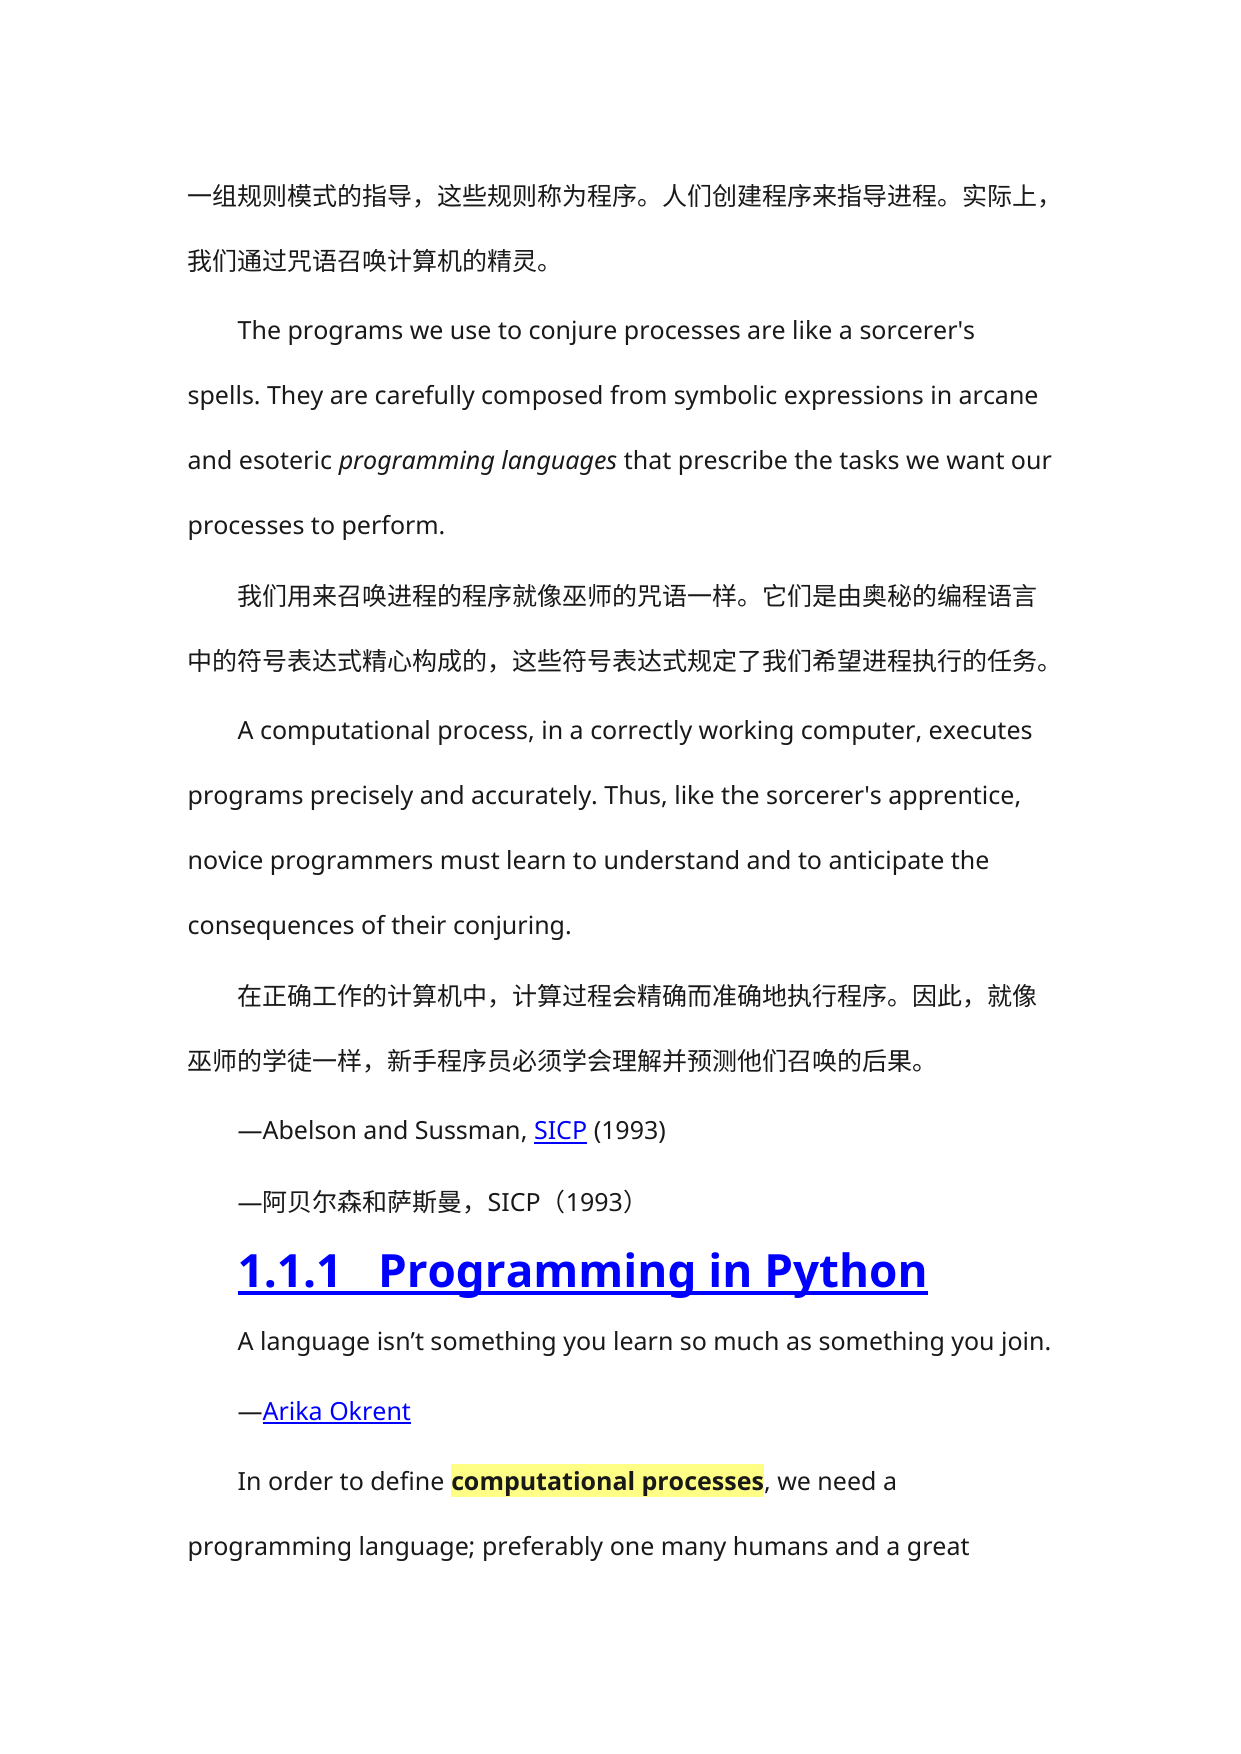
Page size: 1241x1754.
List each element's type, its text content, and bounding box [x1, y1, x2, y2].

text A language isn’t something you learn so much as something you join. [187, 1308, 1053, 1373]
text —阿贝尔森和萨斯曼，SICP（1993） [187, 1168, 1053, 1233]
text 在正确工作的计算机中，计算过程会精确而准确地执行程序。因此，就像巫师的学徒一样，新手程序员必须学会理解并预测他们召唤的后果。 [187, 962, 1053, 1092]
text The programs we use to conjure processes are like a sorcerer's spells. They are carefully composed from symbolic expressions in arcane and esoteric programming languages that prescribe the tasks we want our processes to perform. [187, 297, 1053, 557]
text 我们用来召唤进程的程序就像巫师的咒语一样。它们是由奥秘的编程语言中的符号表达式精心构成的，这些符号表达式规定了我们希望进程执行的任务。 [187, 562, 1053, 692]
text —Abelson and Sussman, SICP (1993) [187, 1097, 1053, 1162]
text A computational process, in a correctly working computer, executes programs precisely and accurately. Thus, like the sorcerer's apprentice, novice programmers must learn to understand and to anticipate the consequences of their conjuring. [187, 697, 1053, 957]
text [187, 162, 1053, 292]
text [187, 1448, 1053, 1578]
text —Arika Okrent [187, 1378, 1053, 1443]
text 1.1.1 Programming in Python [187, 1238, 1053, 1303]
